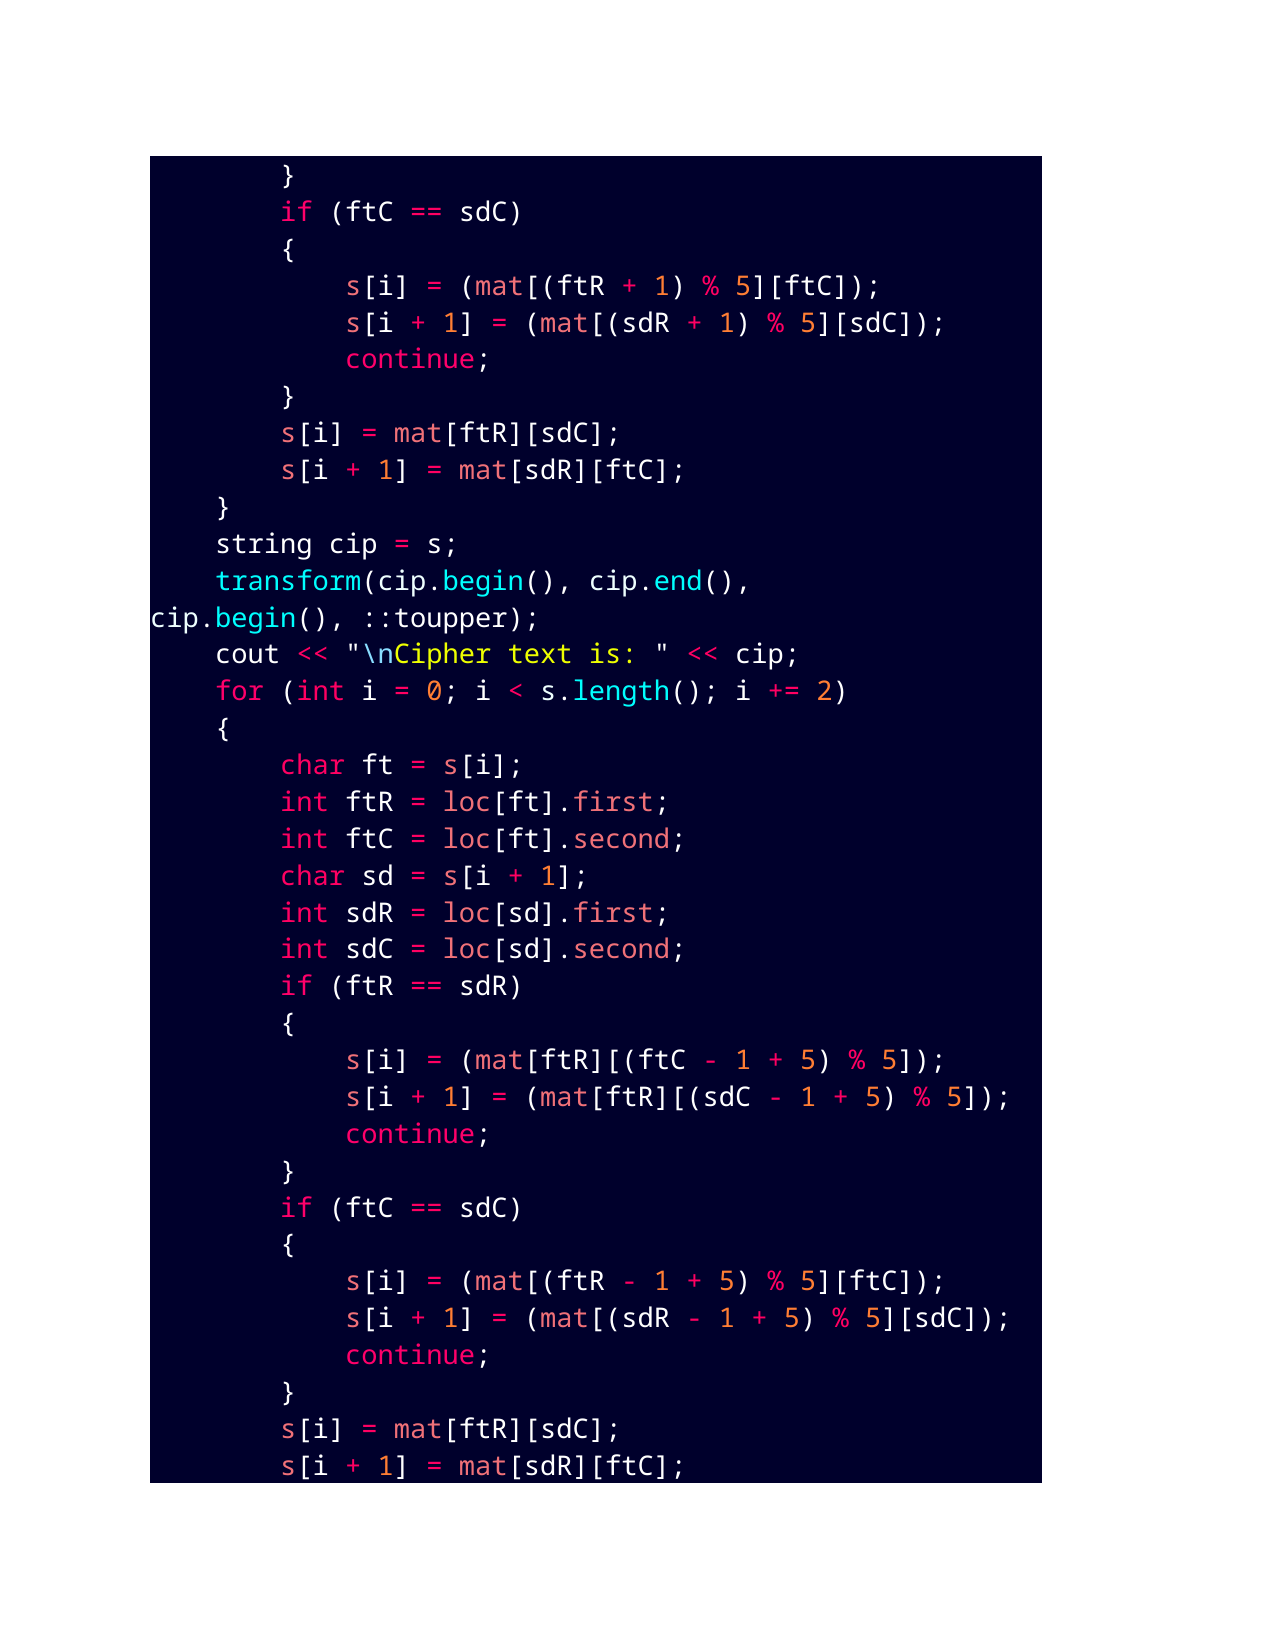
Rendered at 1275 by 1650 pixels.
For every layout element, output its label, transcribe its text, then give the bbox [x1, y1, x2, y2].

text s[i + 1] = (mat[(sdR + 1) % 5][sdC]); [150, 303, 1042, 340]
text s[i] = mat[ftR][sdC]; [150, 1409, 1042, 1446]
text char sd = s[i + 1]; [150, 856, 1042, 893]
text int ftR = loc[ft].first; [150, 782, 1042, 819]
text char ft = s[i]; [150, 746, 1042, 782]
text s[i + 1] = mat[sdR][ftC]; [150, 1446, 1042, 1483]
text s[i + 1] = (mat[ftR][(sdC - 1 + 5) % 5]); [150, 1077, 1042, 1114]
text s[i] = (mat[ftR][(ftC - 1 + 5) % 5]); [150, 1041, 1042, 1077]
text if (ftC == sdC) [150, 1188, 1042, 1225]
text int sdC = loc[sd].second; [150, 930, 1042, 967]
text int ftC = loc[ft].second; [150, 819, 1042, 856]
text continue; [150, 1114, 1042, 1151]
text } [150, 1372, 1042, 1409]
text { [150, 1225, 1042, 1262]
text cout << "\nCipher text is: " << cip; [150, 635, 1042, 672]
text } [150, 156, 1042, 192]
text s[i] = (mat[(ftR + 1) % 5][ftC]); [150, 266, 1042, 303]
text int sdR = loc[sd].first; [150, 893, 1042, 930]
text if (ftR == sdR) [150, 967, 1042, 1004]
text continue; [150, 340, 1042, 377]
text { [150, 709, 1042, 746]
text for (int i = 0; i < s.length(); i += 2) [150, 672, 1042, 709]
text s[i + 1] = mat[sdR][ftC]; [150, 451, 1042, 487]
text if (ftC == sdC) [150, 192, 1042, 229]
text s[i] = (mat[(ftR - 1 + 5) % 5][ftC]); [150, 1262, 1042, 1299]
text continue; [150, 1336, 1042, 1372]
text string cip = s; [150, 524, 1042, 561]
text s[i + 1] = (mat[(sdR - 1 + 5) % 5][sdC]); [150, 1299, 1042, 1336]
text { [150, 229, 1042, 266]
text } [150, 487, 1042, 524]
text { [150, 1004, 1042, 1041]
text s[i] = mat[ftR][sdC]; [150, 414, 1042, 451]
text transform(cip.begin(), cip.end(), cip.begin(), ::toupper); [150, 561, 1042, 635]
text } [150, 1151, 1042, 1188]
text } [150, 377, 1042, 414]
